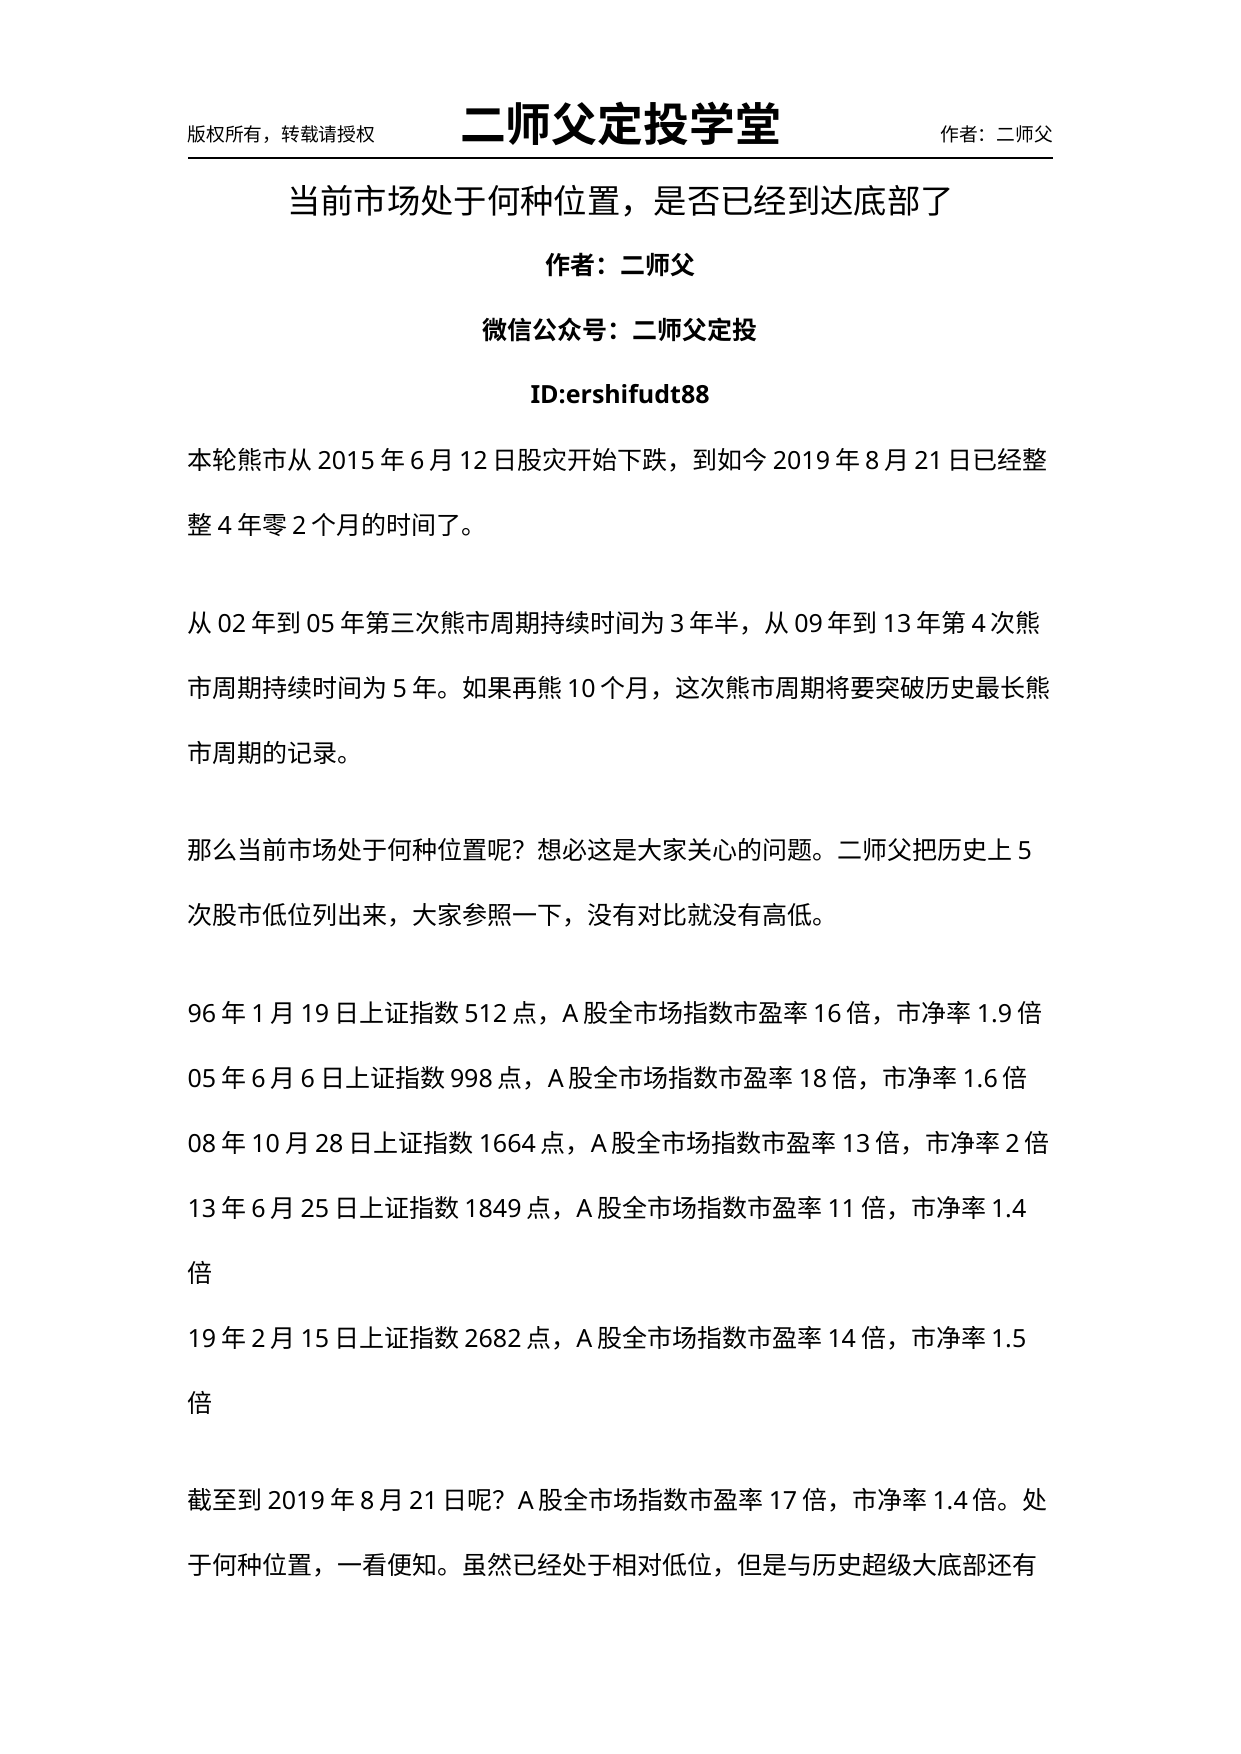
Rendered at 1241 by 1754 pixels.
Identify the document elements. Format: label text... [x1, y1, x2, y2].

text 微信公众号：二师父定投 [187, 296, 1053, 361]
text 96年1月19日上证指数512点，A股全市场指数市盈率16倍，市净率1.9倍 [187, 979, 1053, 1044]
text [187, 1466, 1053, 1596]
text 本轮熊市从2015年6月12日股灾开始下跌，到如今2019年8月21日已经整整4年零2个月的时间了。 [187, 426, 1053, 556]
text 从02年到05年第三次熊市周期持续时间为3年半，从09年到13年第4次熊市周期持续时间为5年。如果再熊10个月，这次熊市周期将要突破历史最长熊市周期的记录。 [187, 589, 1053, 784]
text ID:ershifudt88 [187, 361, 1053, 426]
text 当前市场处于何种位置，是否已经到达底部了 [187, 166, 1053, 231]
text 13年6月25日上证指数1849点，A股全市场指数市盈率11倍，市净率1.4倍 [187, 1174, 1053, 1304]
text 19年2月15日上证指数2682点，A股全市场指数市盈率14倍，市净率1.5倍 [187, 1304, 1053, 1434]
text 08年10月28日上证指数1664点，A股全市场指数市盈率13倍，市净率2倍 [187, 1109, 1053, 1174]
text 作者：二师父 [187, 231, 1053, 296]
text 那么当前市场处于何种位置呢？想必这是大家关心的问题。二师父把历史上5次股市低位列出来，大家参照一下，没有对比就没有高低。 [187, 816, 1053, 946]
text 05年6月6日上证指数998点，A股全市场指数市盈率18倍，市净率1.6倍 [187, 1044, 1053, 1109]
